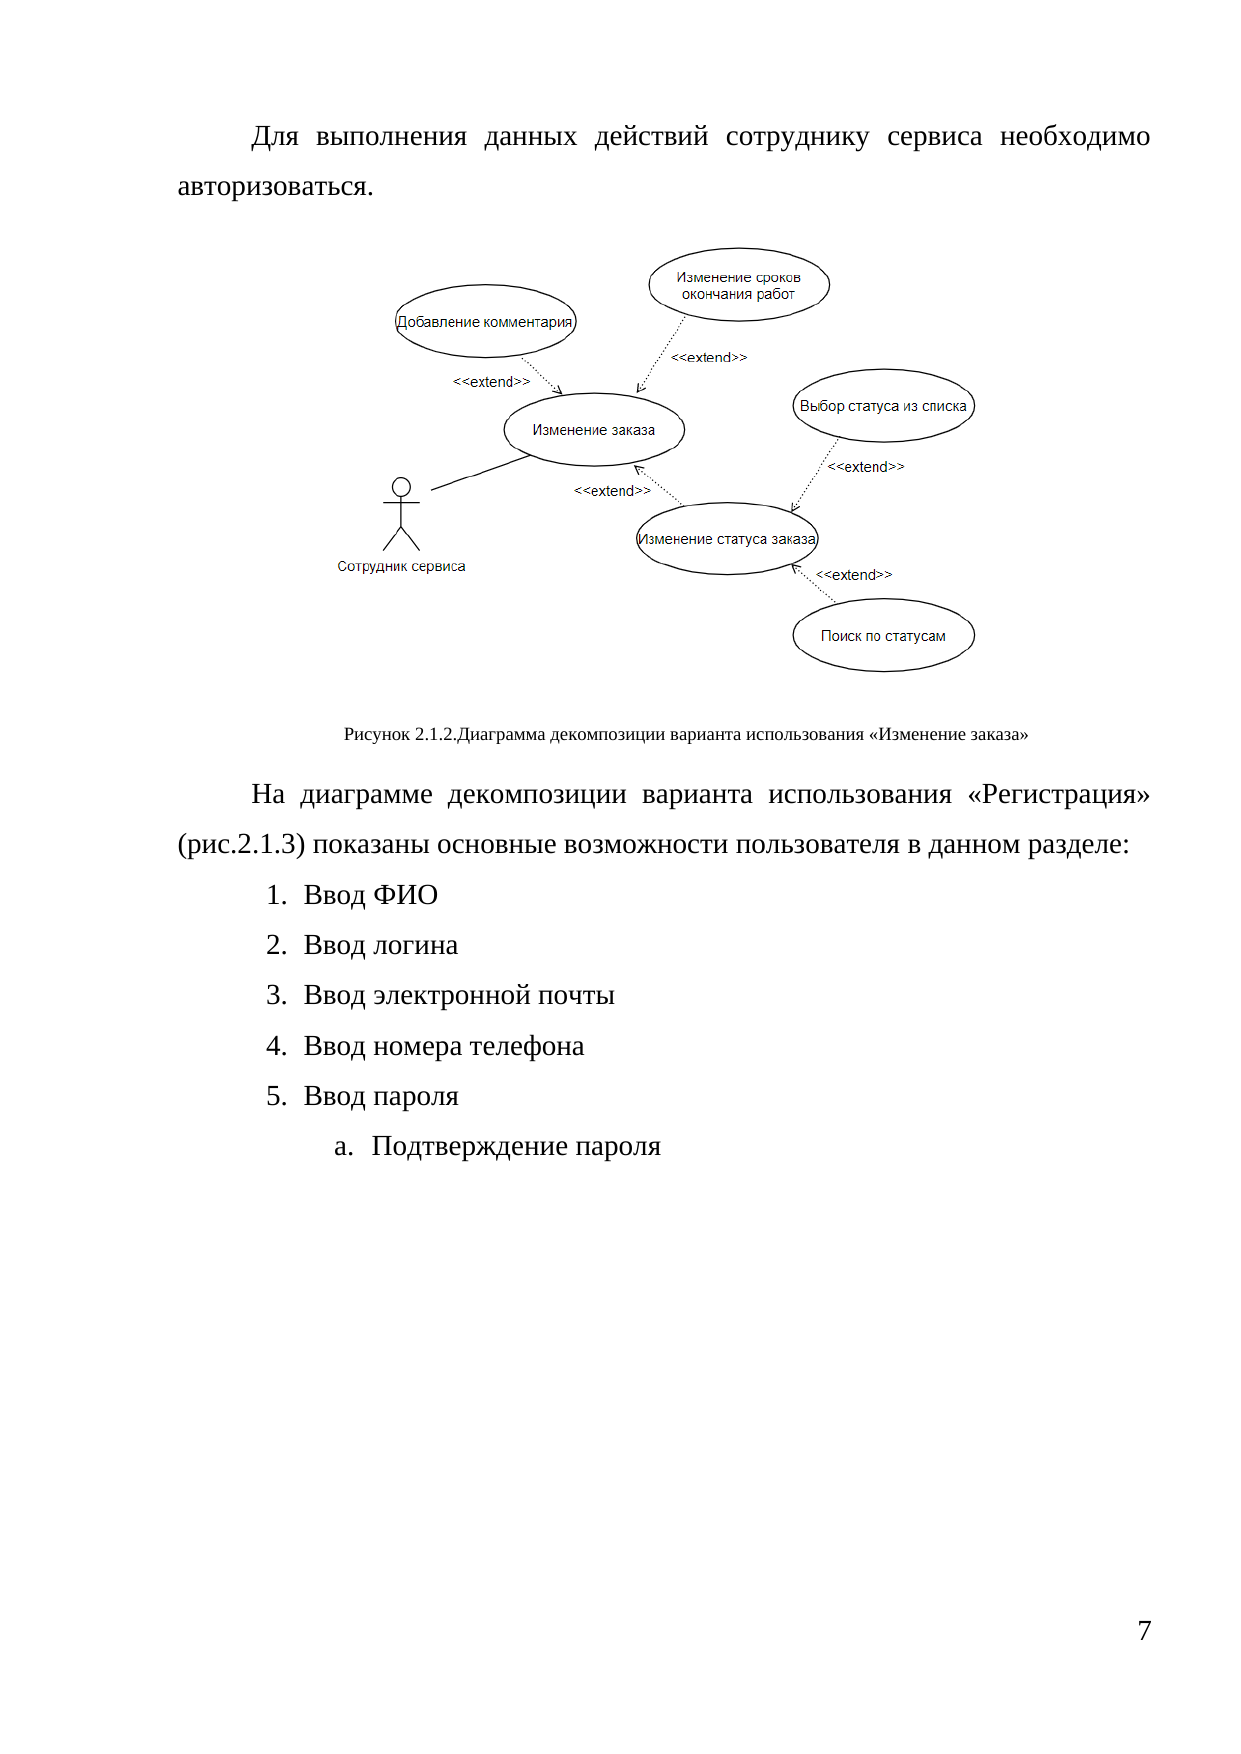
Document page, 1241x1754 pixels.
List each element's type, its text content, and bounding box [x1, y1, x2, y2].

text Рисунок 2.1.2.Диаграмма декомпозиции варианта использования «Изменение заказа» [177, 723, 1152, 744]
list Ввод электронной почты [266, 977, 1152, 1011]
text На диаграмме декомпозиции варианта использования «Регистрация» (рис.2.1.3) показаны основные возможности пользователя в данном разделе: [177, 776, 1152, 860]
list Ввод пароля [266, 1078, 1152, 1112]
list Подтверждение пароля [334, 1128, 1152, 1162]
list Ввод ФИО [266, 877, 1152, 910]
list Ввод номера телефона [266, 1028, 1152, 1061]
picture [312, 218, 1017, 707]
text Для выполнения данных действий сотруднику сервиса необходимо авторизоваться. [177, 118, 1152, 202]
list Ввод логина [266, 927, 1152, 961]
